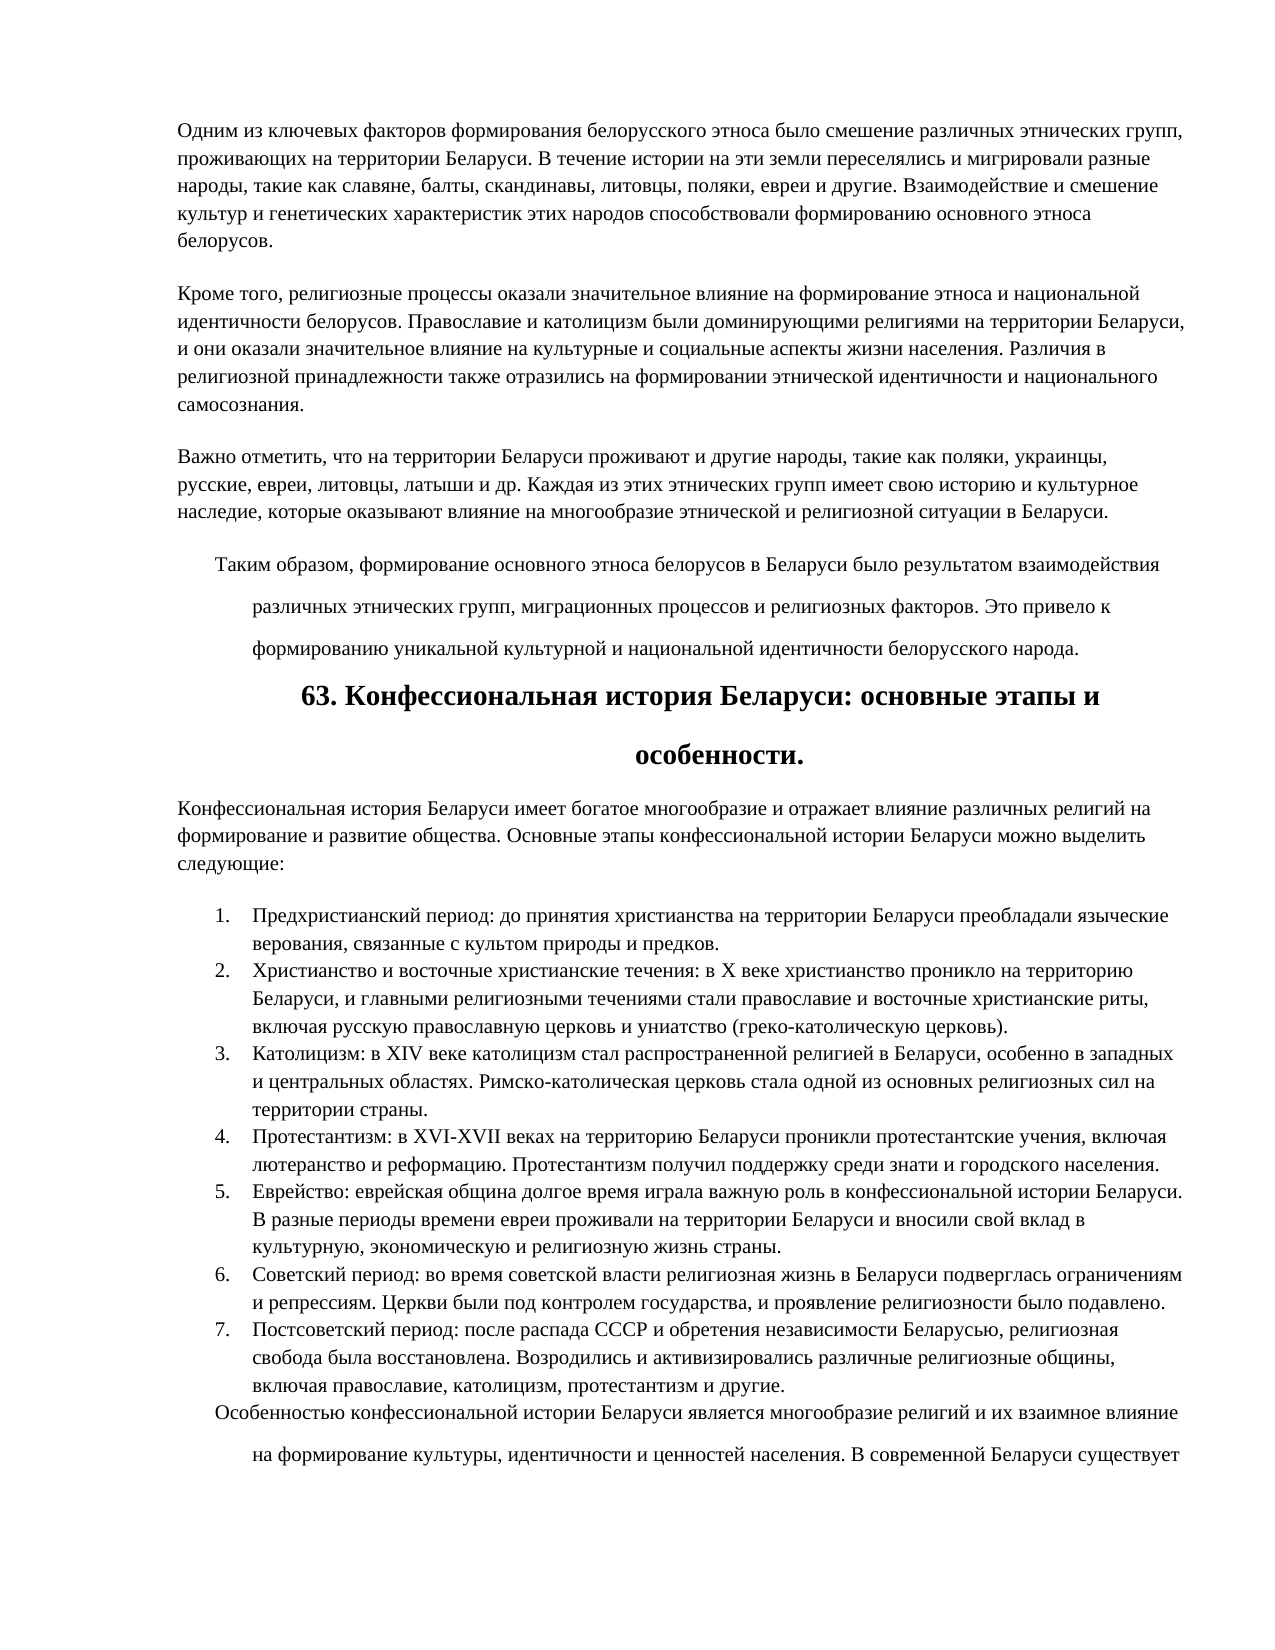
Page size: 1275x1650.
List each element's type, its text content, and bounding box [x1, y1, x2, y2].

list Протестантизм: в XVI-XVII веках на территорию Беларуси проникли протестантские учения, включая лютеранство и реформацию. Протестантизм получил поддержку среди знати и городского населения. [214, 1124, 1186, 1176]
text 63. Конфессиональная история Беларуси: основные этапы и особенности. [214, 678, 1186, 770]
text Кроме того, религиозные процессы оказали значительное влияние на формирование этноса и национальной идентичности белорусов. Православие и католицизм были доминирующими религиями на территории Беларуси, и они оказали значительное влияние на культурные и социальные аспекты жизни населения. Различия в религиозной принадлежности также отразились на формировании этнической идентичности и национального самосознания. [177, 281, 1186, 309]
text Важно отметить, что на территории Беларуси проживают и другие народы, такие как поляки, украинцы, русские, евреи, литовцы, латыши и др. Каждая из этих этнических групп имеет свою историю и культурное наследие, которые оказывают влияние на многообразие этнической и религиозной ситуации в Беларуси. [177, 444, 1186, 523]
text Одним из ключевых факторов формирования белорусского этноса было смешение различных этнических групп, проживающих на территории Беларуси. В течение истории на эти земли переселялись и мигрировали разные народы, такие как славяне, балты, скандинавы, литовцы, поляки, евреи и другие. Взаимодействие и смешение культур и генетических характеристик этих народов способствовали формированию основного этноса белорусов. [177, 118, 1186, 252]
text Кроме того, религиозные процессы оказали значительное влияние на формирование этноса и национальной идентичности белорусов. Православие и католицизм были доминирующими религиями на территории Беларуси, и они оказали значительное влияние на культурные и социальные аспекты жизни населения. Различия в религиозной принадлежности также отразились на формировании этнической идентичности и национального самосознания. [177, 333, 1186, 416]
list Предхристианский период: до принятия христианства на территории Беларуси преобладали языческие верования, связанные с культом природы и предков. [214, 903, 1186, 955]
text Конфессиональная история Беларуси имеет богатое многообразие и отражает влияние различных религий на формирование и развитие общества. Основные этапы конфессиональной истории Беларуси можно выделить следующие: [177, 795, 1186, 875]
text Таким образом, формирование основного этноса белорусов в Беларуси было результатом взаимодействия различных этнических групп, миграционных процессов и религиозных факторов. Это привело к формированию уникальной культурной и национальной идентичности белорусского народа. [214, 552, 1186, 660]
list Католицизм: в XIV веке католицизм стал распространенной религией в Беларуси, особенно в западных и центральных областях. Римско-католическая церковь стала одной из основных религиозных сил на территории страны. [214, 1041, 1186, 1121]
list Постсоветский период: после распада СССР и обретения независимости Беларусью, религиозная свобода была восстановлена. Возродились и активизировались различные религиозные общины, включая православие, католицизм, протестантизм и другие. [214, 1317, 1186, 1397]
list Советский период: во время советской власти религиозная жизнь в Беларуси подверглась ограничениям и репрессиям. Церкви были под контролем государства, и проявление религиозности было подавлено. [214, 1262, 1186, 1314]
list Христианство и восточные христианские течения: в X веке христианство проникло на территорию Беларуси, и главными религиозными течениями стали православие и восточные христианские риты, включая русскую православную церковь и униатство (греко-католическую церковь). [214, 958, 1186, 1038]
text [214, 1400, 1186, 1466]
list Еврейство: еврейская община долгое время играла важную роль в конфессиональной истории Беларуси. В разные периоды времени евреи проживали на территории Беларуси и вносили свой вклад в культурную, экономическую и религиозную жизнь страны. [214, 1179, 1186, 1258]
